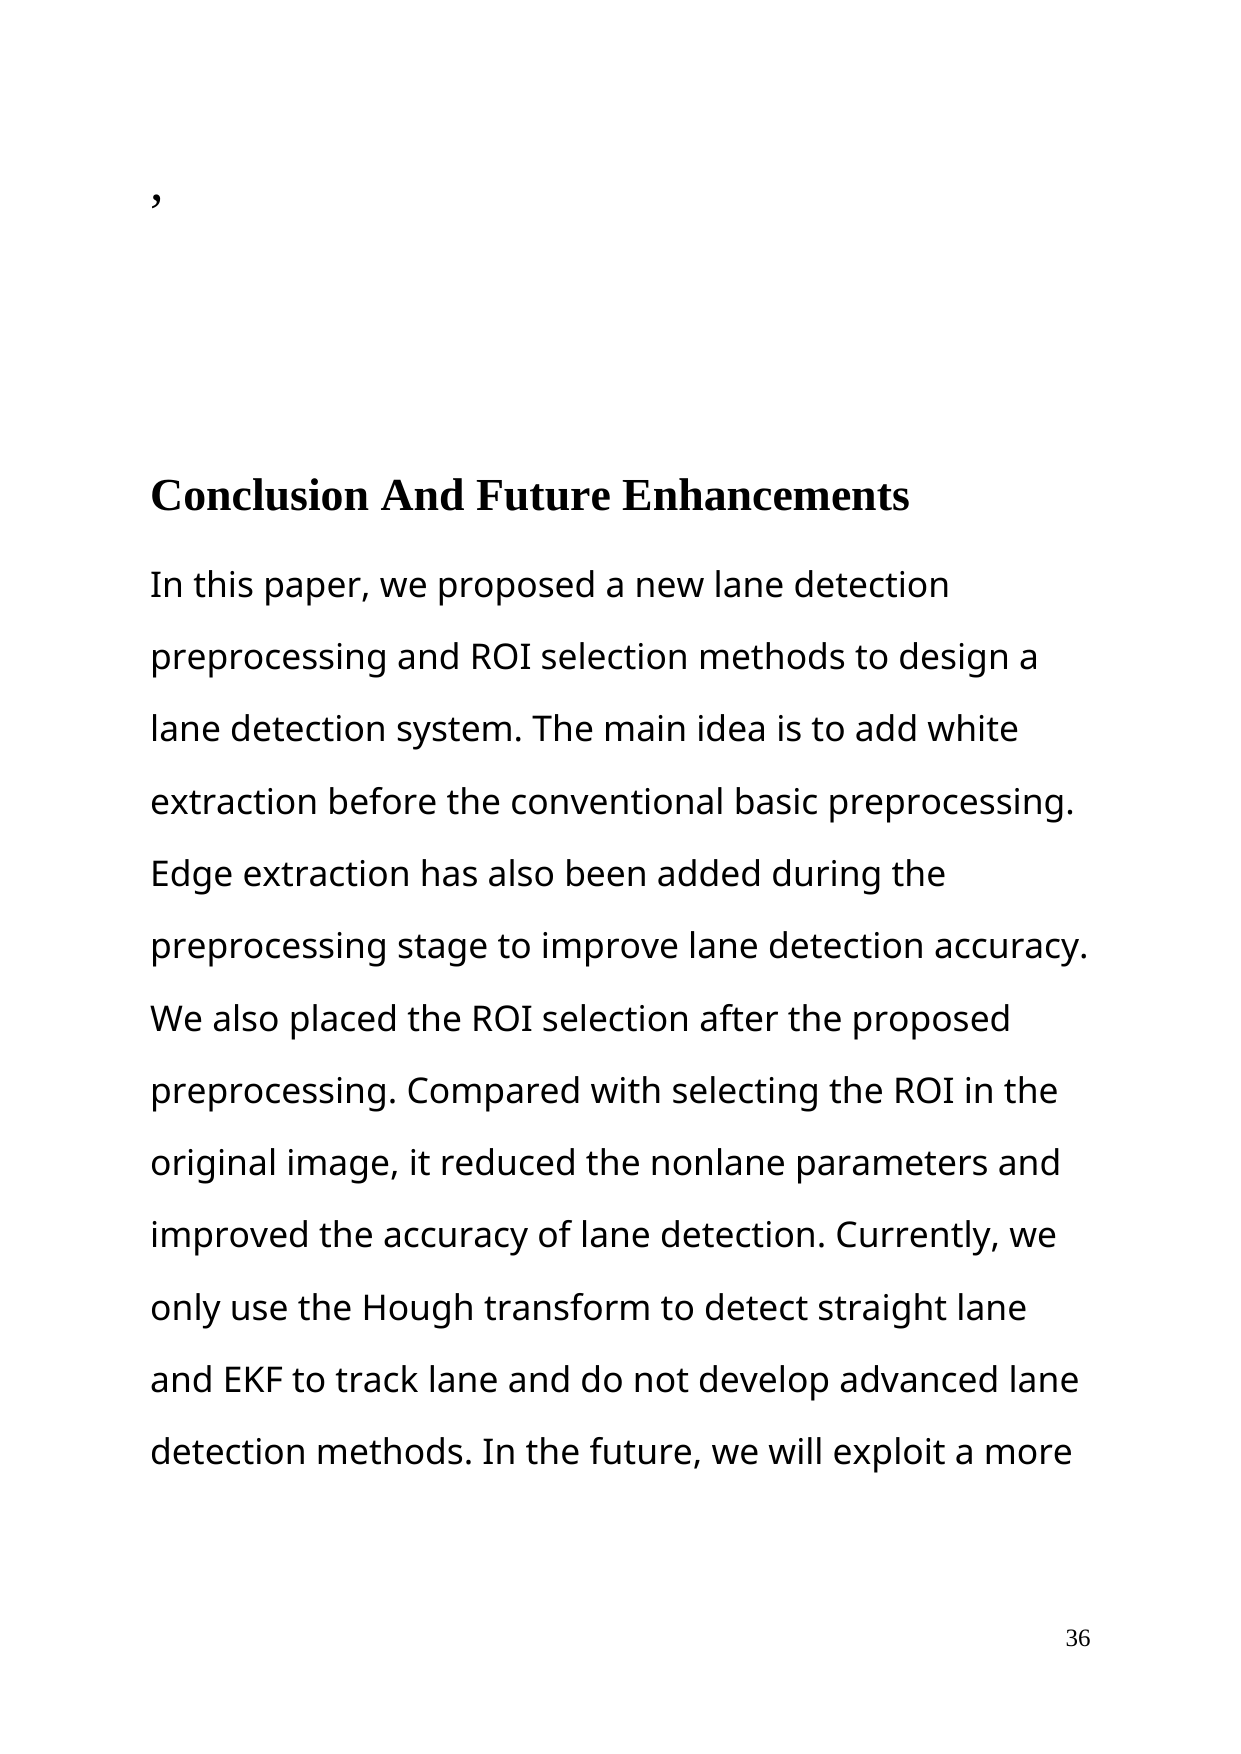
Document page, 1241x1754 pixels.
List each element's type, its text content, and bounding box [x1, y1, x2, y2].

text , [150, 150, 1090, 212]
text Conclusion And Future Enhancements [150, 468, 1090, 521]
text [150, 559, 1090, 1475]
